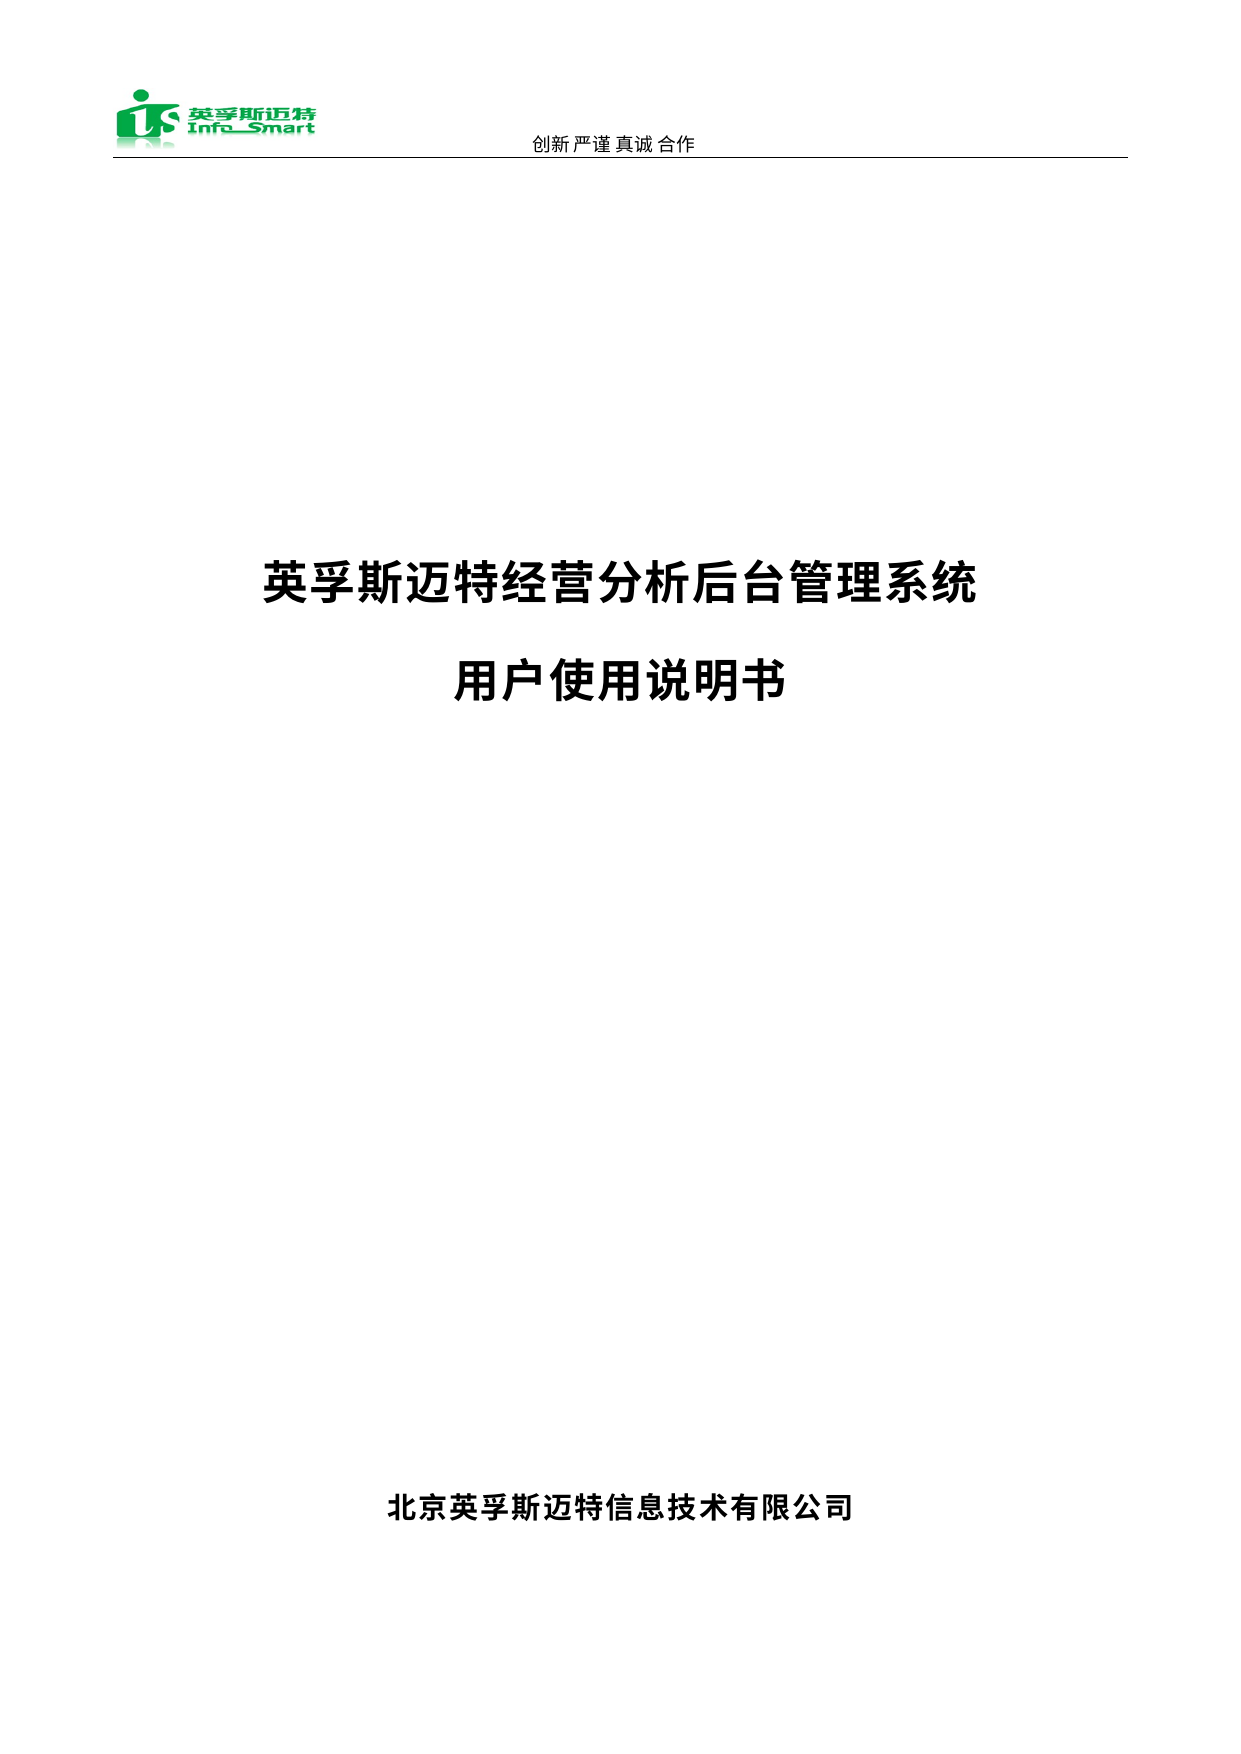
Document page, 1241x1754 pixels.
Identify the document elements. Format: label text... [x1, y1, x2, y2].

text 北京英孚斯迈特信息技术有限公司 [112, 1473, 1128, 1538]
text 英孚斯迈特经营分析后台管理系统 [112, 531, 1128, 628]
picture [112, 88, 321, 152]
text 用户使用说明书 [112, 628, 1128, 726]
